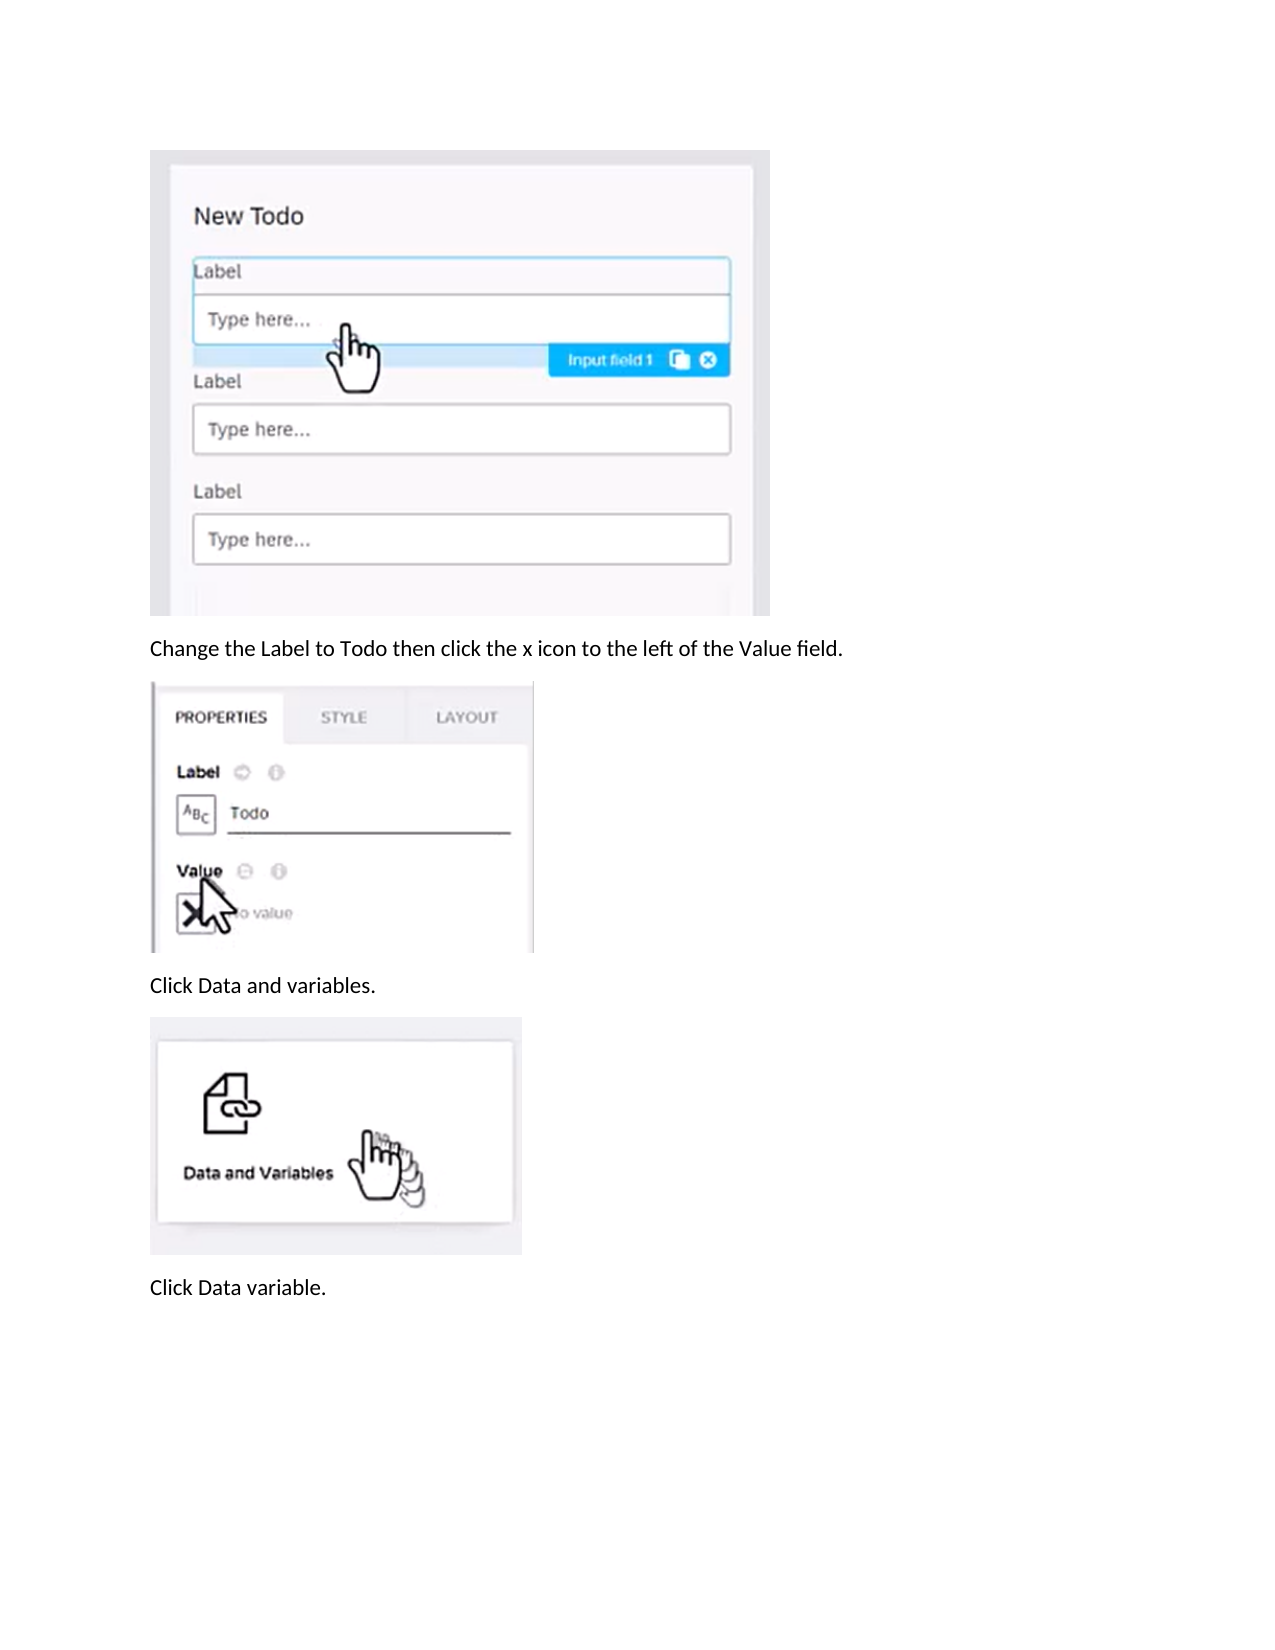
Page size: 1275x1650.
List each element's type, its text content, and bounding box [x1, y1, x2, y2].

picture [150, 681, 534, 953]
picture [150, 1017, 522, 1255]
text Click Data and variables. [150, 971, 1125, 999]
text Change the Label to Todo then click the x icon to the left of the Value field. [150, 634, 1125, 662]
text Click Data variable. [150, 1273, 1125, 1301]
picture [150, 150, 770, 616]
